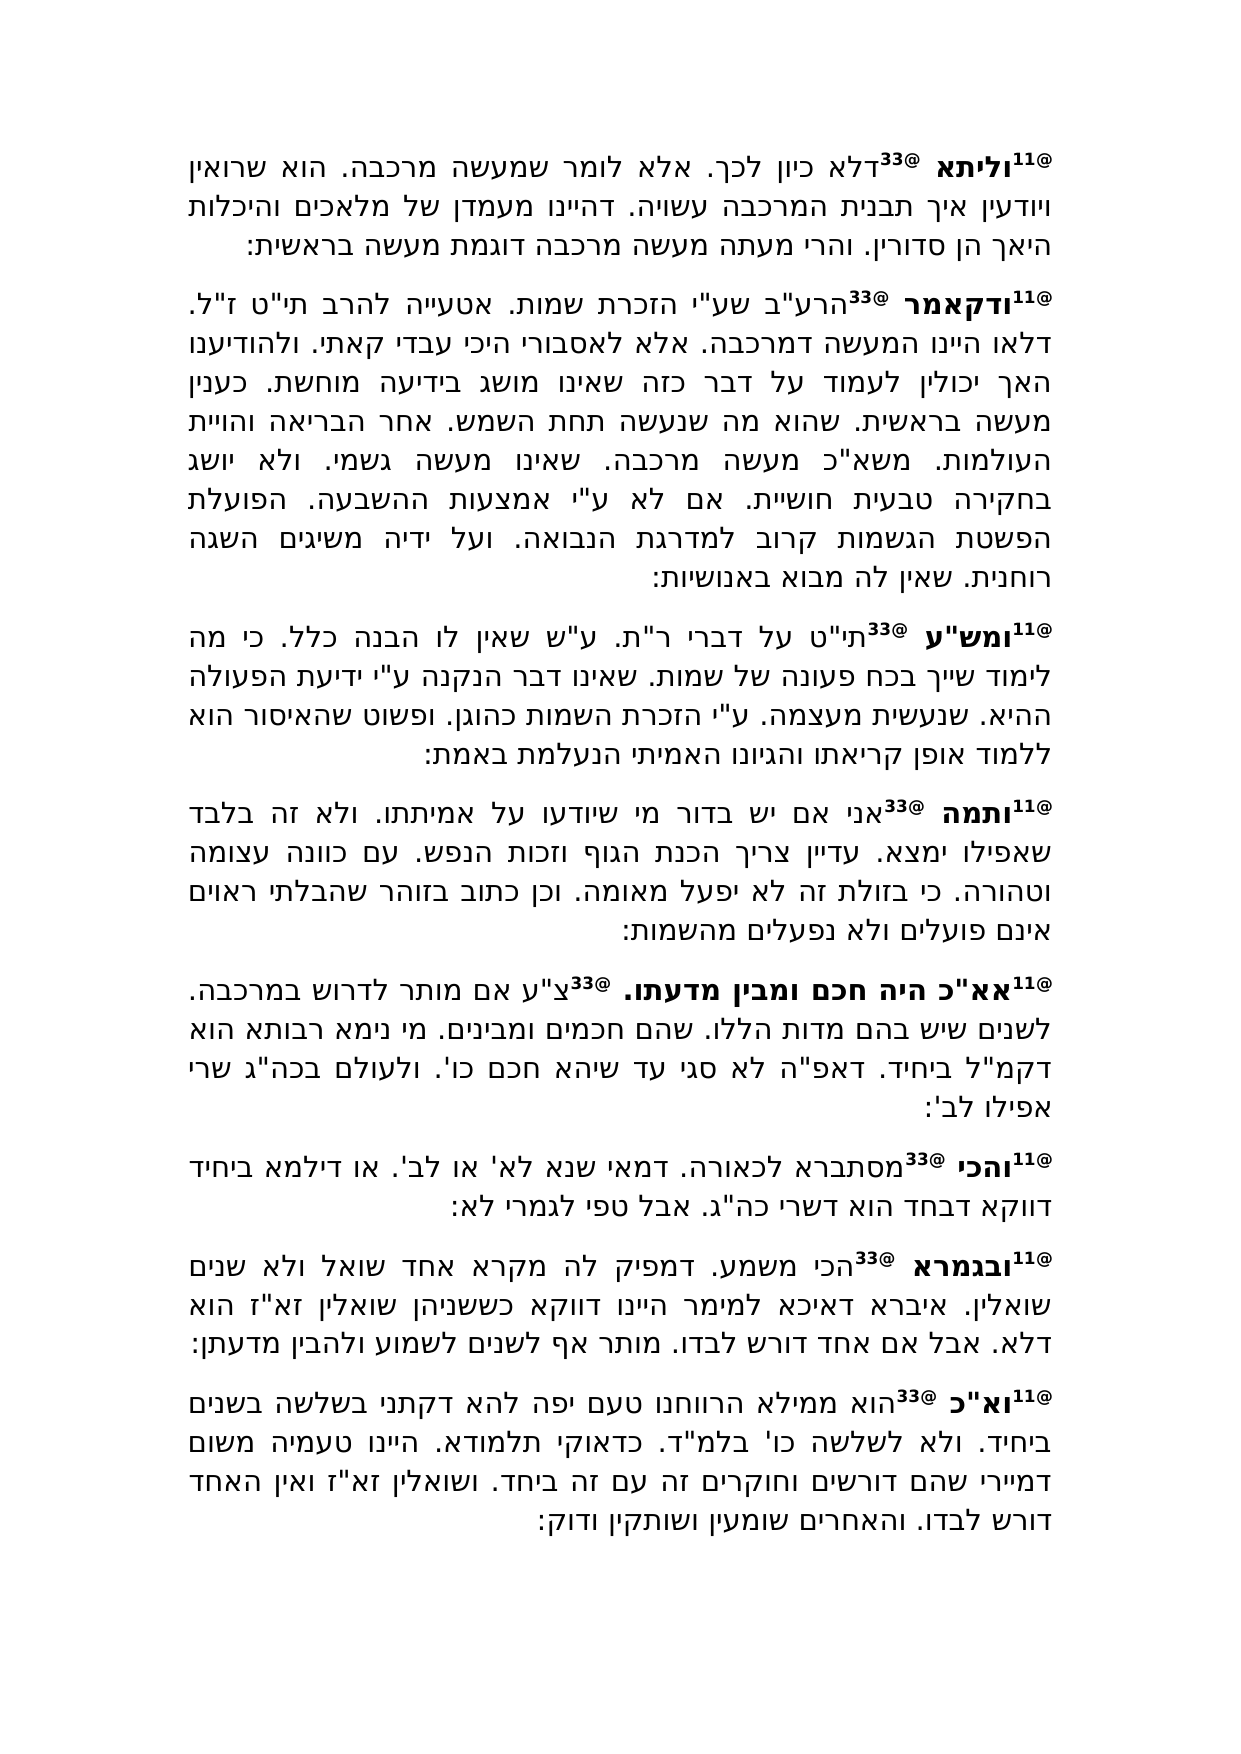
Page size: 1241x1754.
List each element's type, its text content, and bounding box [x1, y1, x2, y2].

text @11אא"כ היה חכם ומבין מדעתו. @33צ"ע אם מותר לדרוש במרכבה. לשנים שיש בהם מדות הללו. שהם חכמים ומבינים. מי נימא רבותא הוא דקמ"ל ביחיד. דאפ"ה לא סגי עד שיהא חכם כו'. ולעולם בכה"ג שרי אפילו לב': [187, 973, 1053, 1124]
text @11ותמה @33אני אם יש בדור מי שיודעו על אמיתתו. ולא זה בלבד שאפילו ימצא. עדיין צריך הכנת הגוף וזכות הנפש. עם כוונה עצומה וטהורה. כי בזולת זה לא יפעל מאומה. וכן כתוב בזוהר שהבלתי ראוים אינם פועלים ולא נפעלים מהשמות: [187, 797, 1053, 948]
text @11ודקאמר @33הרע"ב שע"י הזכרת שמות. אטעייה להרב תי"ט ז"ל. דלאו היינו המעשה דמרכבה. אלא לאסבורי היכי עבדי קאתי. ולהודיענו האך יכולין לעמוד על דבר כזה שאינו מושג בידיעה מוחשת. כענין מעשה בראשית. שהוא מה שנעשה תחת השמש. אחר הבריאה והויית העולמות. משא"כ מעשה מרכבה. שאינו מעשה גשמי. ולא יושג בחקירה טבעית חושיית. אם לא ע"י אמצעות ההשבעה. הפועלת הפשטת הגשמות קרוב למדרגת הנבואה. ועל ידיה משיגים השגה רוחנית. שאין לה מבוא באנושיות: [187, 288, 1053, 594]
text @11ובגמרא @33הכי משמע. דמפיק לה מקרא אחד שואל ולא שנים שואלין. איברא דאיכא למימר היינו דווקא כששניהן שואלין זא"ז הוא דלא. אבל אם אחד דורש לבדו. מותר אף לשנים לשמוע ולהבין מדעתן: [187, 1249, 1053, 1361]
text @11ומש"ע @33תי"ט על דברי ר"ת. ע"ש שאין לו הבנה כלל. כי מה לימוד שייך בכח פעונה של שמות. שאינו דבר הנקנה ע"י ידיעת הפעולה ההיא. שנעשית מעצמה. ע"י הזכרת השמות כהוגן. ופשוט שהאיסור הוא ללמוד אופן קריאתו והגיונו האמיתי הנעלמת באמת: [187, 620, 1053, 771]
text @11והכי @33מסתברא לכאורה. דמאי שנא לא' או לב'. או דילמא ביחיד דווקא דבחד הוא דשרי כה"ג. אבל טפי לגמרי לא: [187, 1150, 1053, 1223]
text @11וא"כ @33הוא ממילא הרווחנו טעם יפה להא דקתני בשלשה בשנים ביחיד. ולא לשלשה כו' בלמ"ד. כדאוקי תלמודא. היינו טעמיה משום דמיירי שהם דורשים וחוקרים זה עם זה ביחד. ושואלין זא"ז ואין האחד דורש לבדו. והאחרים שומעין ושותקין ודוק: [187, 1387, 1053, 1537]
text @11וליתא @33דלא כיון לכך. אלא לומר שמעשה מרכבה. הוא שרואין ויודעין איך תבנית המרכבה עשויה. דהיינו מעמדן של מלאכים והיכלות היאך הן סדורין. והרי מעתה מעשה מרכבה דוגמת מעשה בראשית: [187, 150, 1053, 262]
